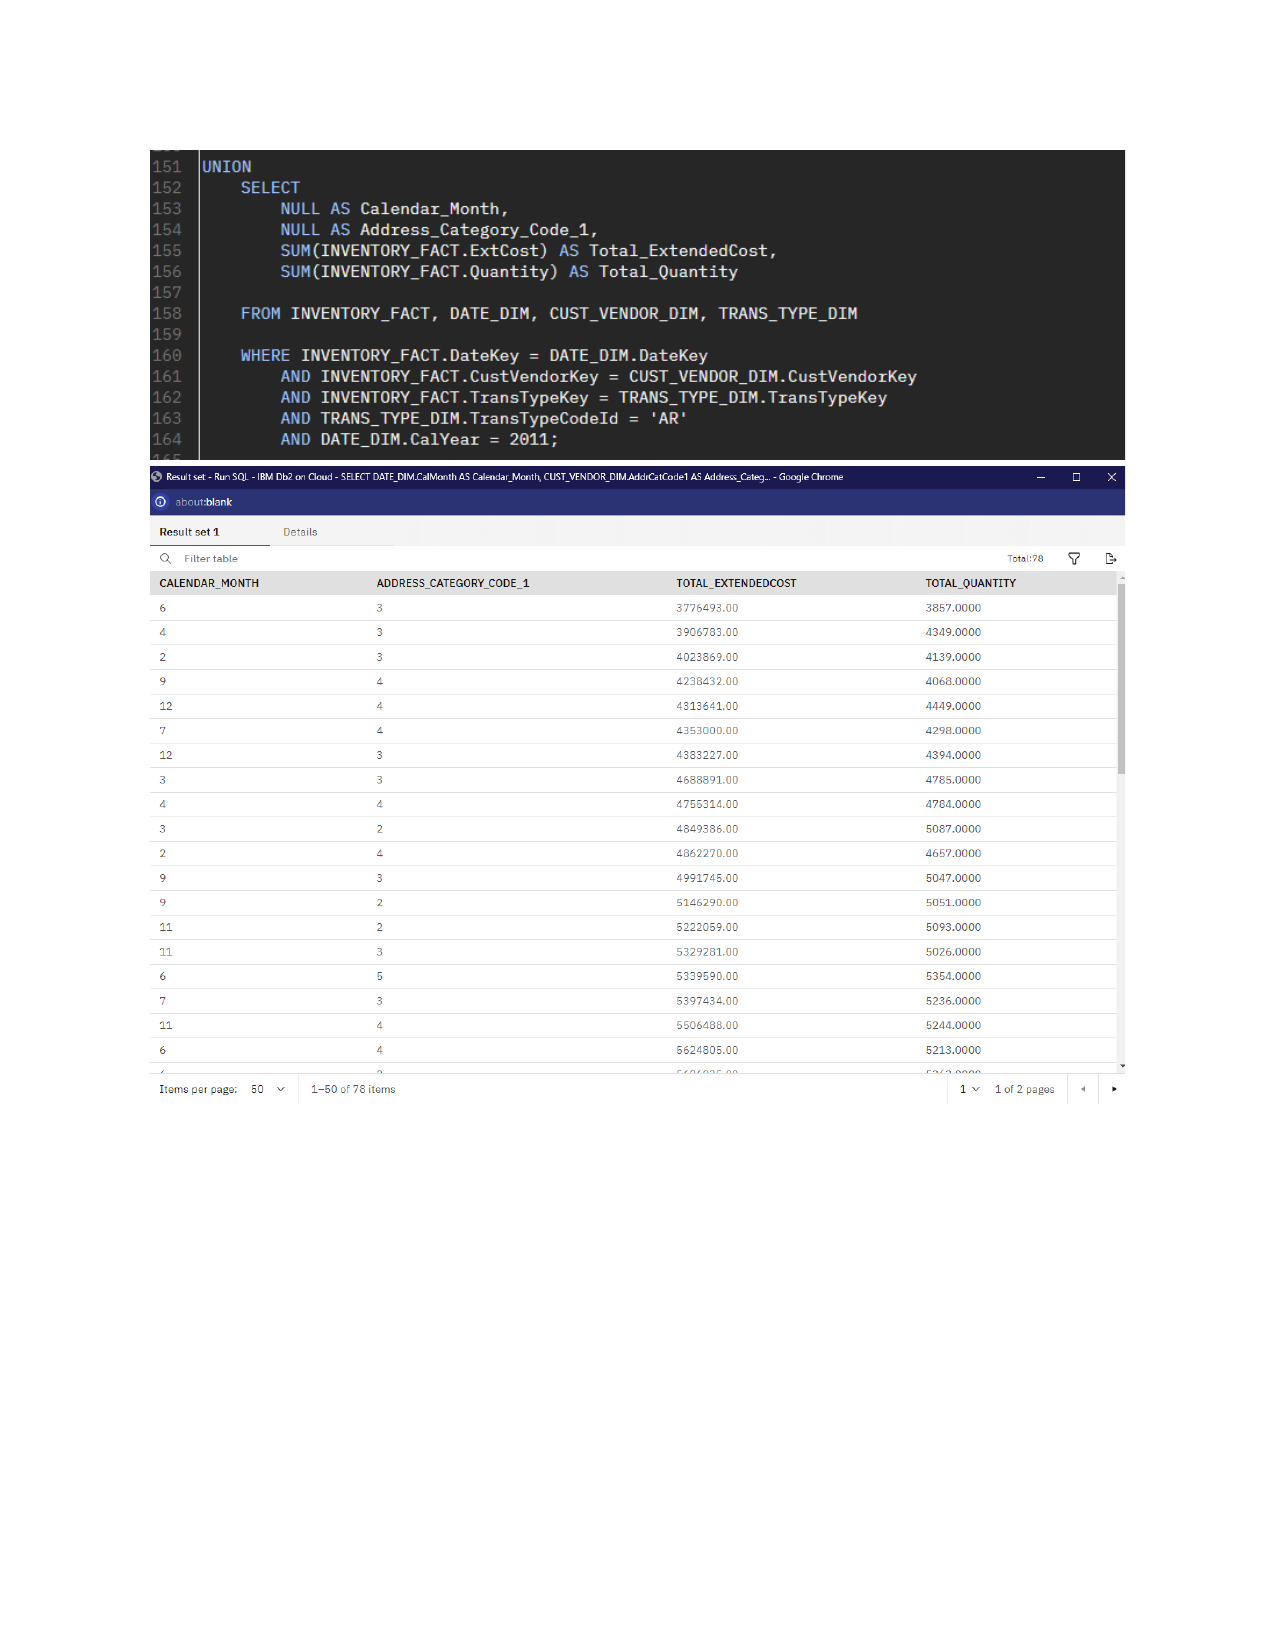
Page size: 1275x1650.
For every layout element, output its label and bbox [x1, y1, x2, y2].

picture [150, 150, 1125, 460]
picture [150, 466, 1125, 1104]
